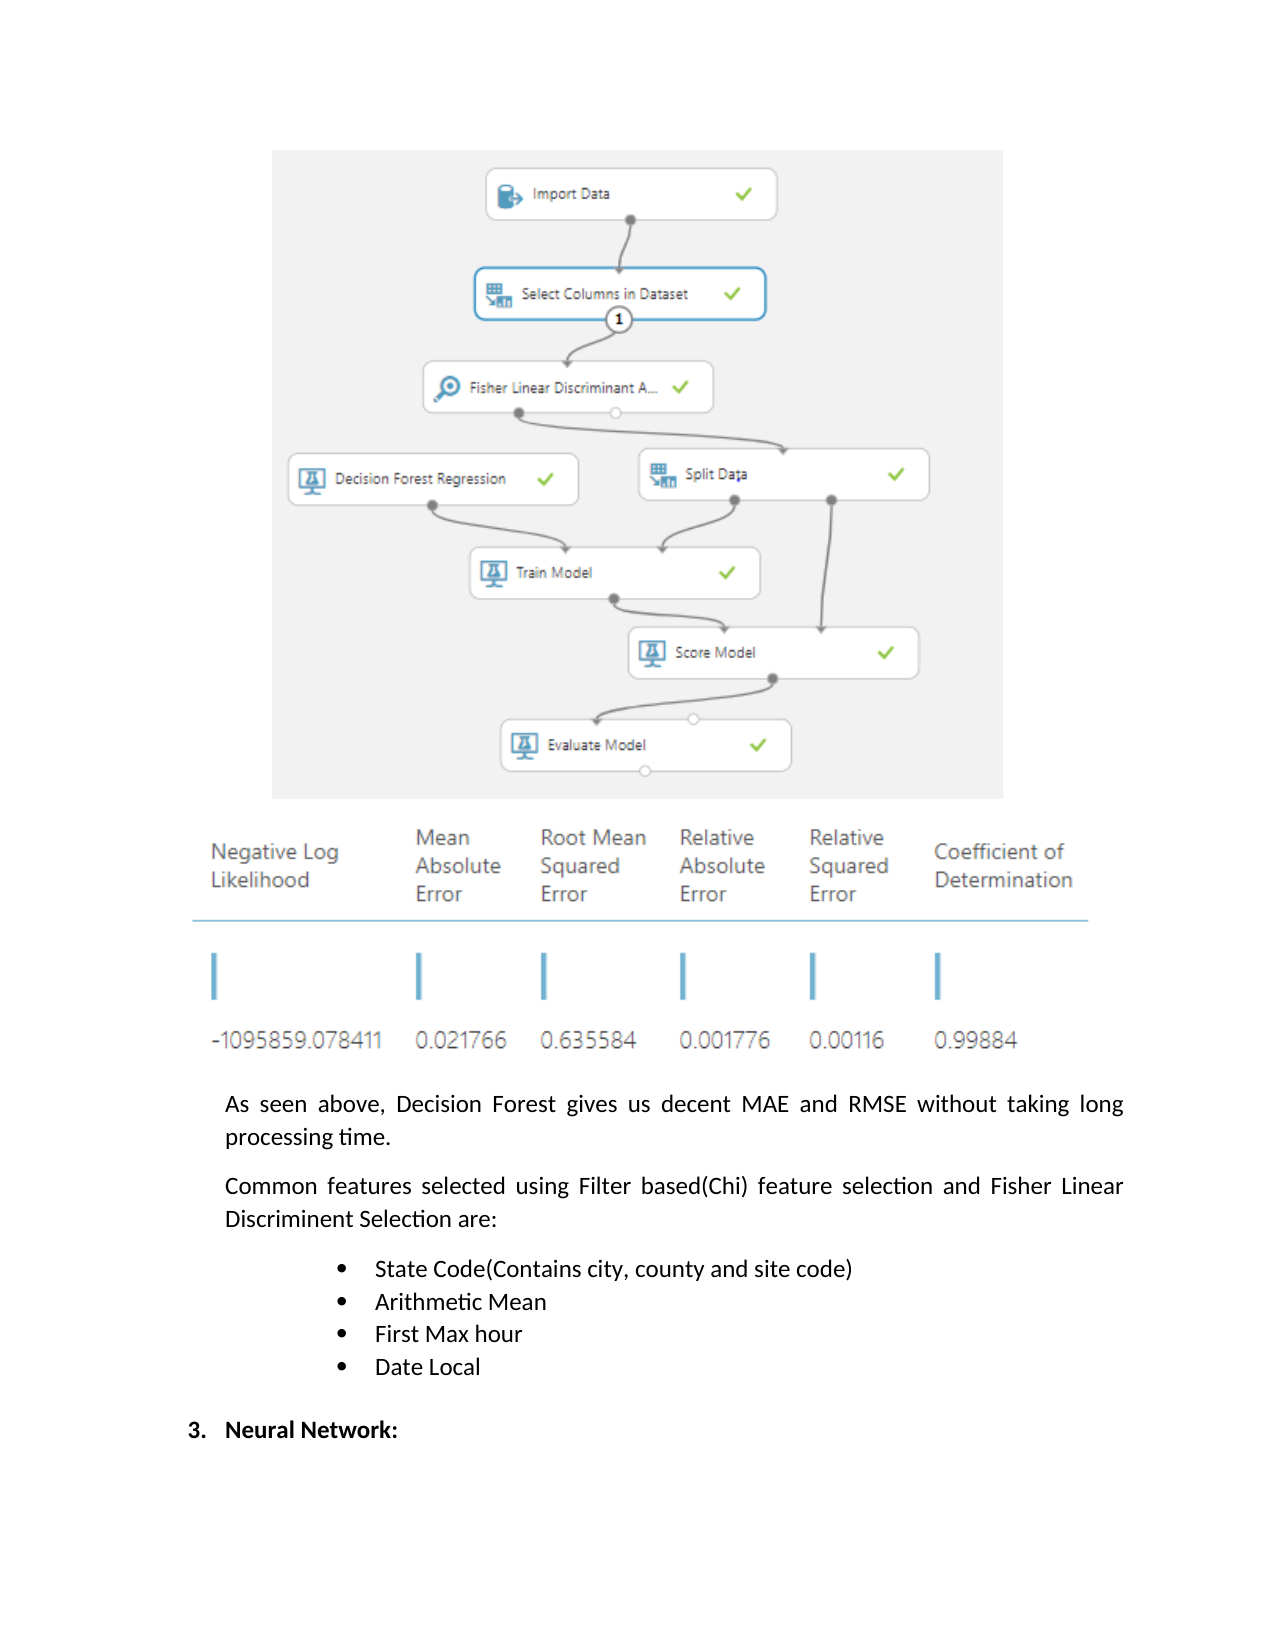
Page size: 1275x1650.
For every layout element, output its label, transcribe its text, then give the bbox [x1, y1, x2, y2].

text As seen above, Decision Forest gives us decent MAE and RMSE without taking long processing time. [225, 1088, 1125, 1151]
list First Max hour [337, 1318, 1125, 1349]
list State Code(Contains city, county and site code) [337, 1253, 1125, 1283]
list Arithmetic Mean [337, 1286, 1125, 1316]
text Common features selected using Filter based(Chi) feature selection and Fisher Linear Discriminent Selection are: [225, 1170, 1125, 1234]
list Date Local [337, 1351, 1125, 1382]
picture [271, 150, 1004, 799]
list Neural Network: [187, 1414, 1125, 1445]
picture [185, 817, 1090, 1069]
